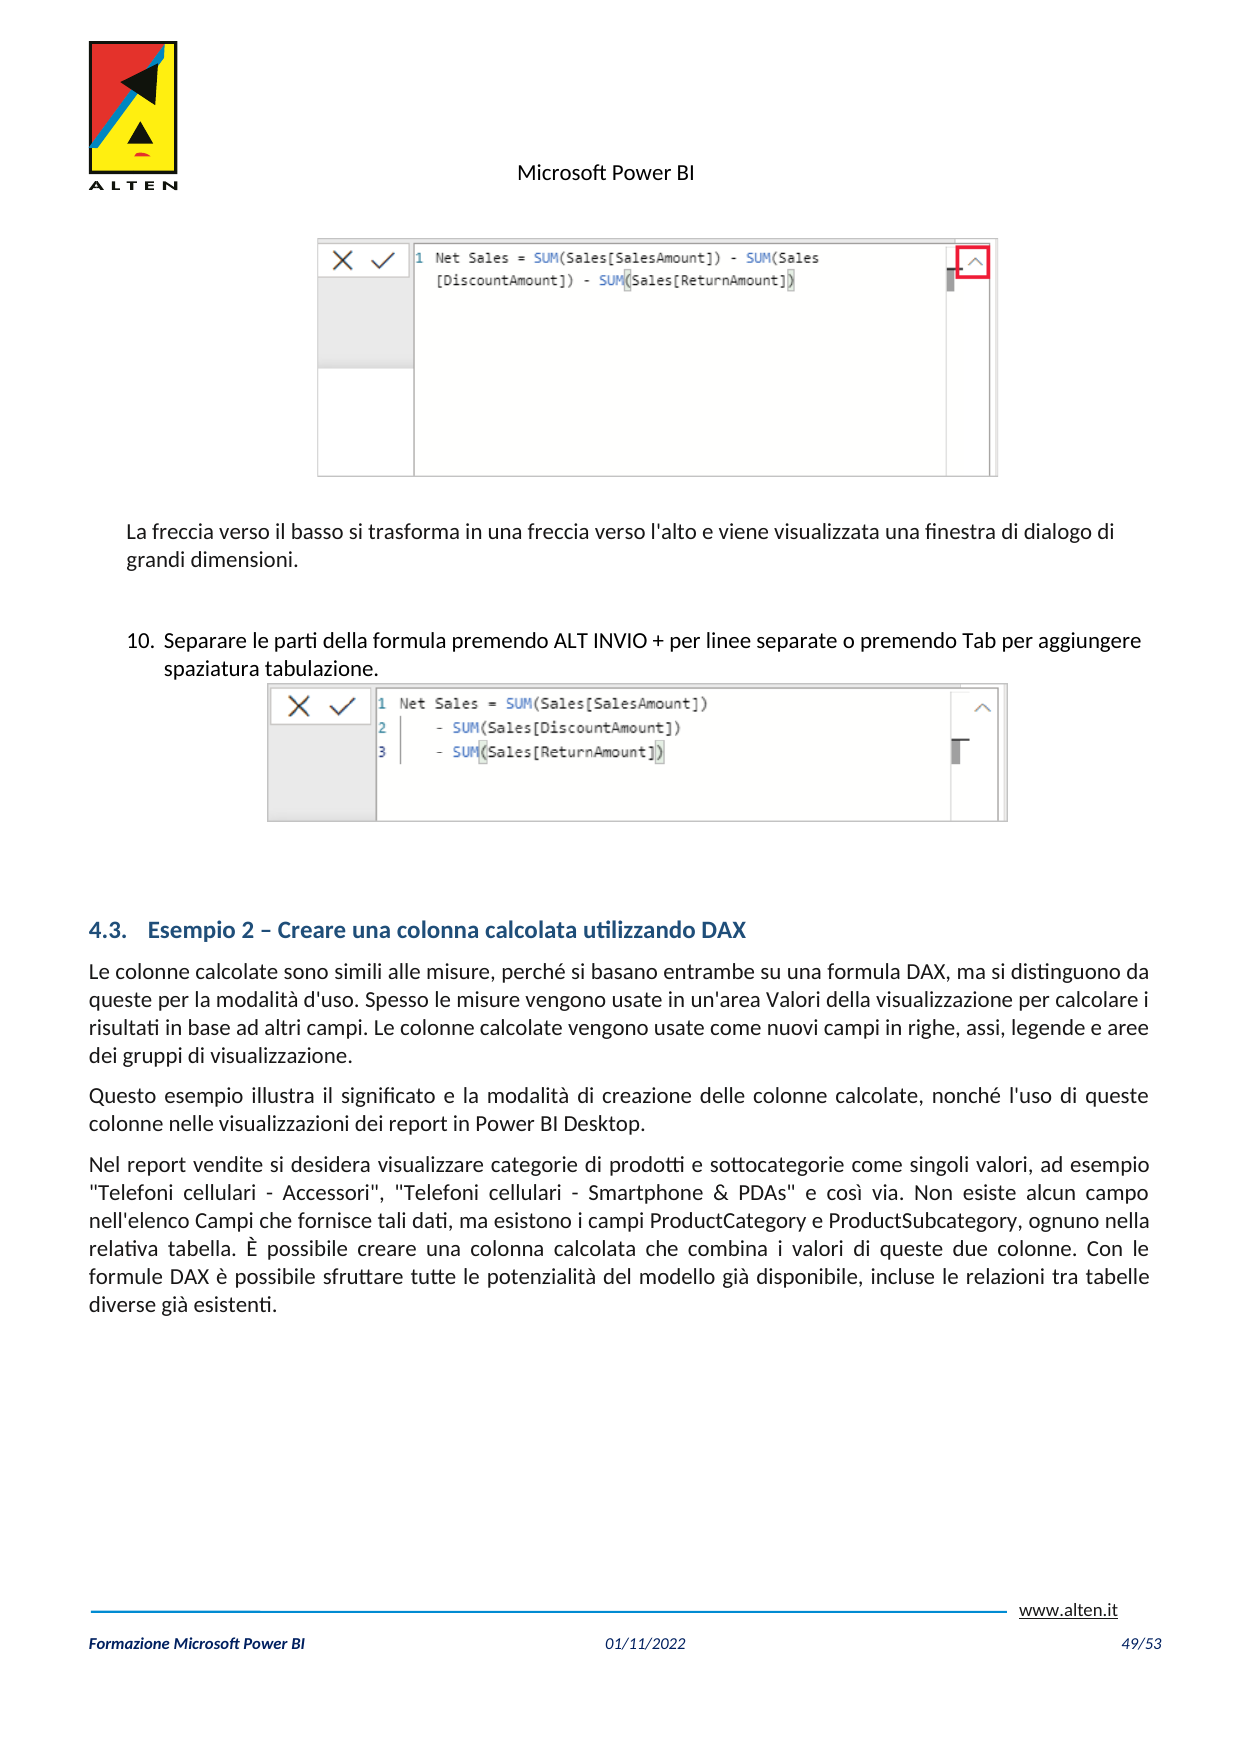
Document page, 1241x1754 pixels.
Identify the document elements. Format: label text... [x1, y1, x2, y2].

list Separare le parti della formula premendo ALT INVIO + per linee separate o premendo Tab per aggiungere spaziatura tabulazione. [126, 626, 1152, 682]
picture [317, 238, 999, 477]
text Questo esempio illustra il significato e la modalità di creazione delle colonne calcolate, nonché l'uso di queste colonne nelle visualizzazioni dei report in Power BI Desktop. [89, 1081, 1152, 1137]
text Le colonne calcolate sono simili alle misure, perché si basano entrambe su una formula DAX, ma si distinguono da queste per la modalità d'uso. Spesso le misure vengono usate in un'area Valori della visualizzazione per calcolare i risultati in base ad altri campi. Le colonne calcolate vengono usate come nuovi campi in righe, assi, legende e aree dei gruppi di visualizzazione. [89, 957, 1152, 1069]
text Nel report vendite si desidera visualizzare categorie di prodotti e sottocategorie come singoli valori, ad esempio "Telefoni cellulari - Accessori", "Telefoni cellulari - Smartphone & PDAs" e così via. Non esiste alcun campo nell'elenco Campi che fornisce tali dati, ma esistono i campi ProductCategory e ProductSubcategory, ognuno nella relativa tabella. È possibile creare una colonna calcolata che combina i valori di queste due colonne. Con le formule DAX è possibile sfruttare tutte le potenzialità del modello già disponibile, incluse le relazioni tra tabelle diverse già esistenti. [89, 1150, 1152, 1318]
picture [265, 681, 1013, 824]
text La freccia verso il basso si trasforma in una freccia verso l'alto e viene visualizzata una finestra di dialogo di grandi dimensioni. [126, 517, 1152, 573]
subtitle Esempio 2 – Creare una colonna calcolata utilizzando DAX [89, 914, 1152, 944]
